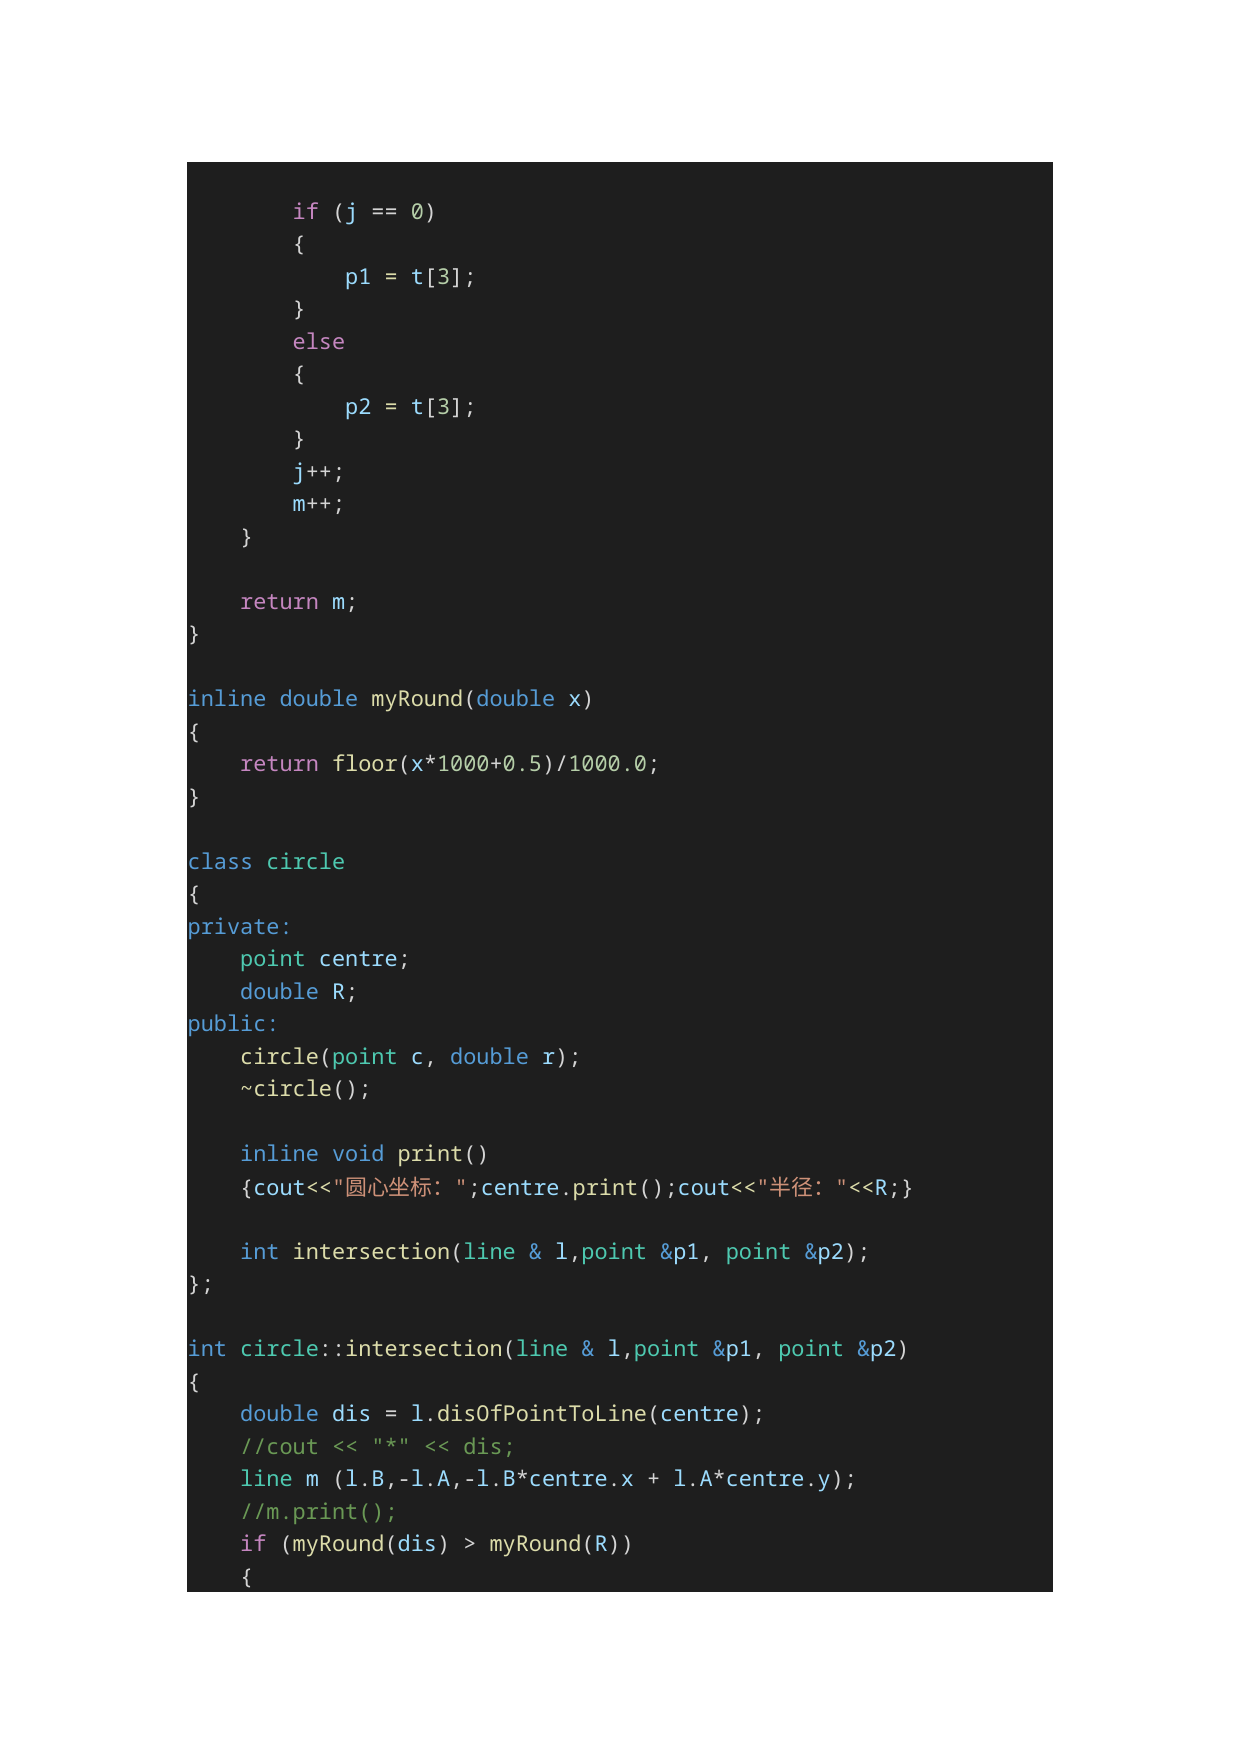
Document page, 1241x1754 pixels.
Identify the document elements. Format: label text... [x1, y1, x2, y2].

text { [187, 1559, 1053, 1592]
text circle(point c, double r); [187, 1039, 1053, 1072]
text point centre; [187, 942, 1053, 974]
text private: [187, 909, 1053, 942]
text { [187, 227, 1053, 259]
text int circle::intersection(line & l,point &p1, point &p2) [187, 1332, 1053, 1364]
text public: [187, 1007, 1053, 1039]
text p1 = t[3]; [187, 259, 1053, 292]
text inline void print() [187, 1137, 1053, 1169]
text } [187, 779, 1053, 812]
text m++; [187, 487, 1053, 519]
text {cout<<"圆心坐标：";centre.print();cout<<"半径："<<R;} [187, 1169, 1053, 1202]
text } [187, 422, 1053, 454]
text }; [187, 1267, 1053, 1299]
text inline double myRound(double x) [187, 682, 1053, 714]
text { [187, 877, 1053, 909]
text { [187, 1364, 1053, 1397]
text } [187, 519, 1053, 552]
text p2 = t[3]; [187, 389, 1053, 422]
text double dis = l.disOfPointToLine(centre); [187, 1397, 1053, 1429]
text //m.print(); [187, 1494, 1053, 1527]
text if (j == 0) [187, 194, 1053, 227]
text ~circle(); [187, 1072, 1053, 1104]
text if (myRound(dis) > myRound(R)) [187, 1527, 1053, 1559]
text j++; [187, 454, 1053, 487]
text double R; [187, 974, 1053, 1007]
text //cout << "*" << dis; [187, 1429, 1053, 1462]
text line m (l.B,-l.A,-l.B*centre.x + l.A*centre.y); [187, 1462, 1053, 1494]
text class circle [187, 844, 1053, 877]
text return floor(x*1000+0.5)/1000.0; [187, 747, 1053, 779]
text { [187, 714, 1053, 747]
text { [187, 357, 1053, 389]
text } [187, 292, 1053, 324]
text return m; [187, 584, 1053, 617]
text } [187, 617, 1053, 649]
text else [187, 324, 1053, 357]
text int intersection(line & l,point &p1, point &p2); [187, 1234, 1053, 1267]
